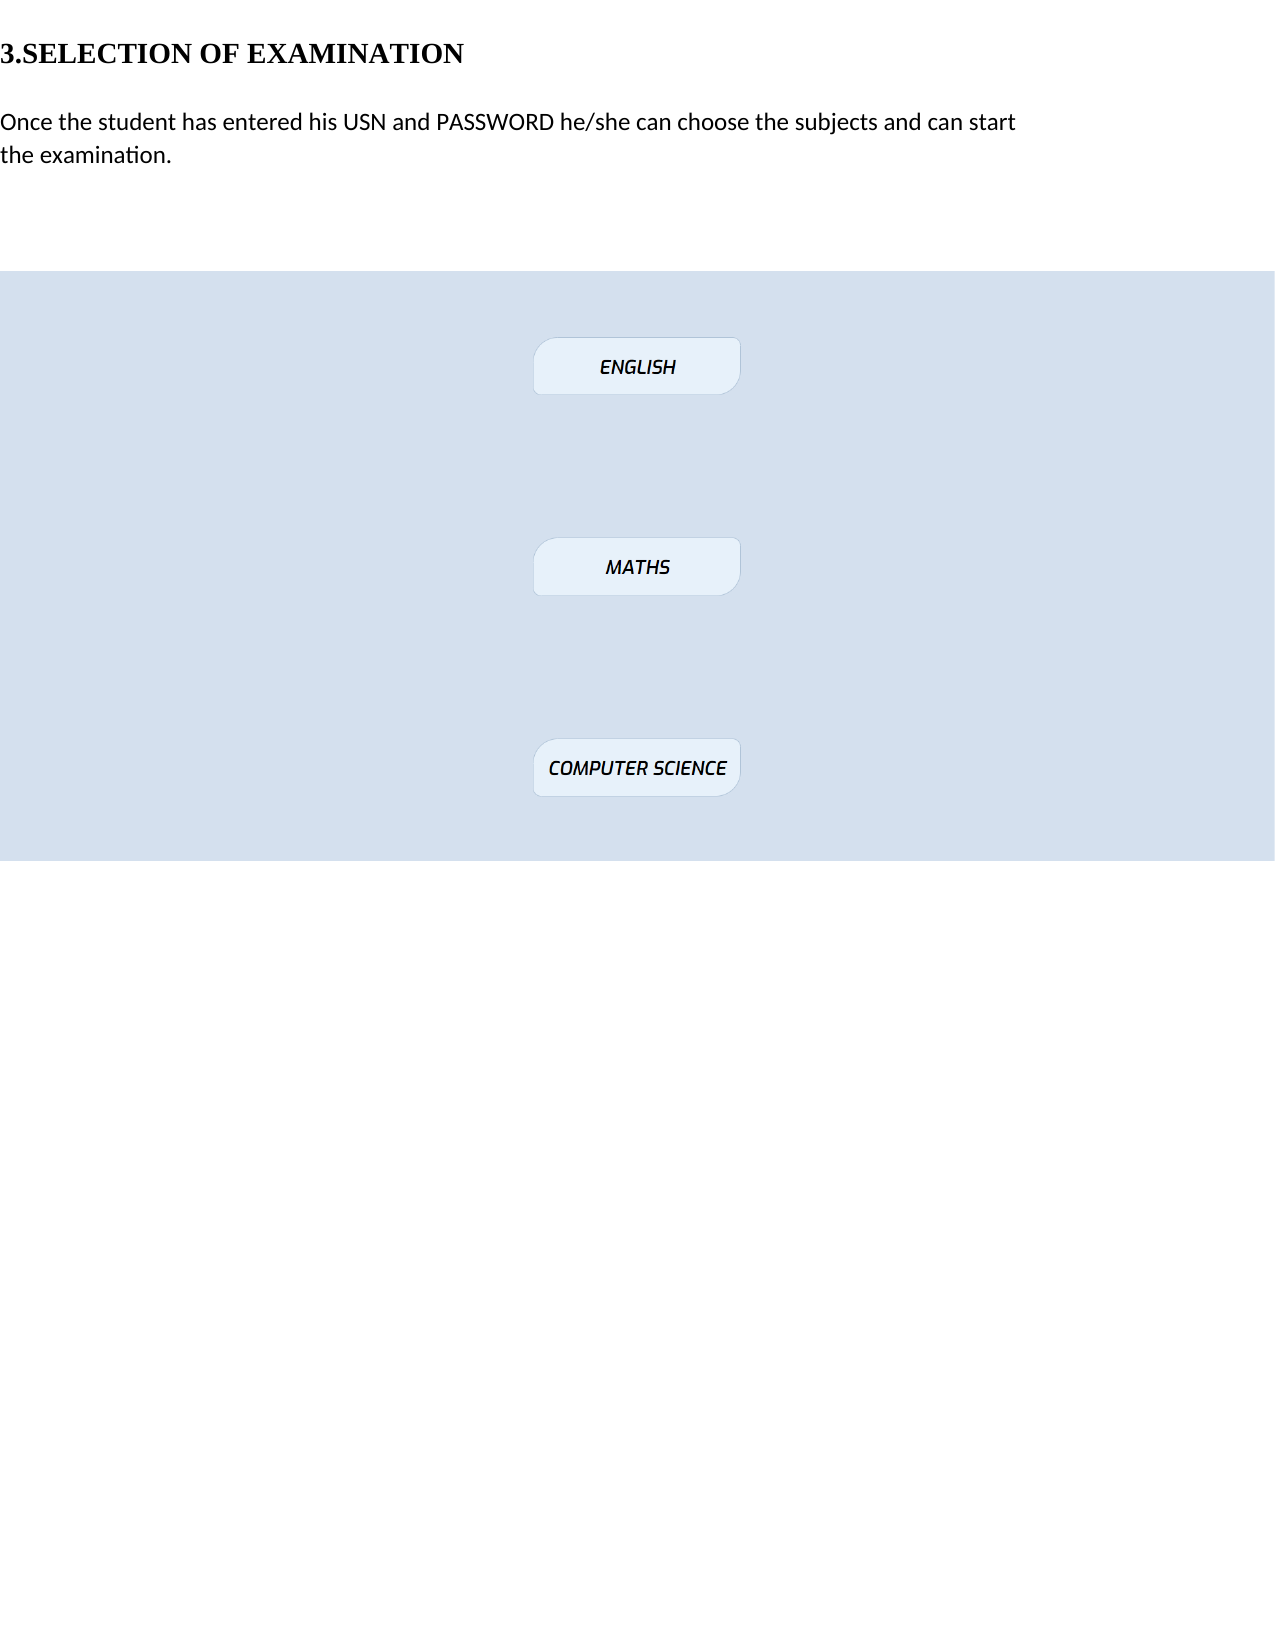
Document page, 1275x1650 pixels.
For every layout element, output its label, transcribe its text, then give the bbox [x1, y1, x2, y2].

text Once the student has entered his USN and PASSWORD he/she can choose the subjects and can start [0, 103, 1275, 137]
picture [0, 271, 1275, 861]
text 3.SELECTION OF EXAMINATION [0, 36, 1275, 70]
text the examination. [0, 137, 1275, 170]
